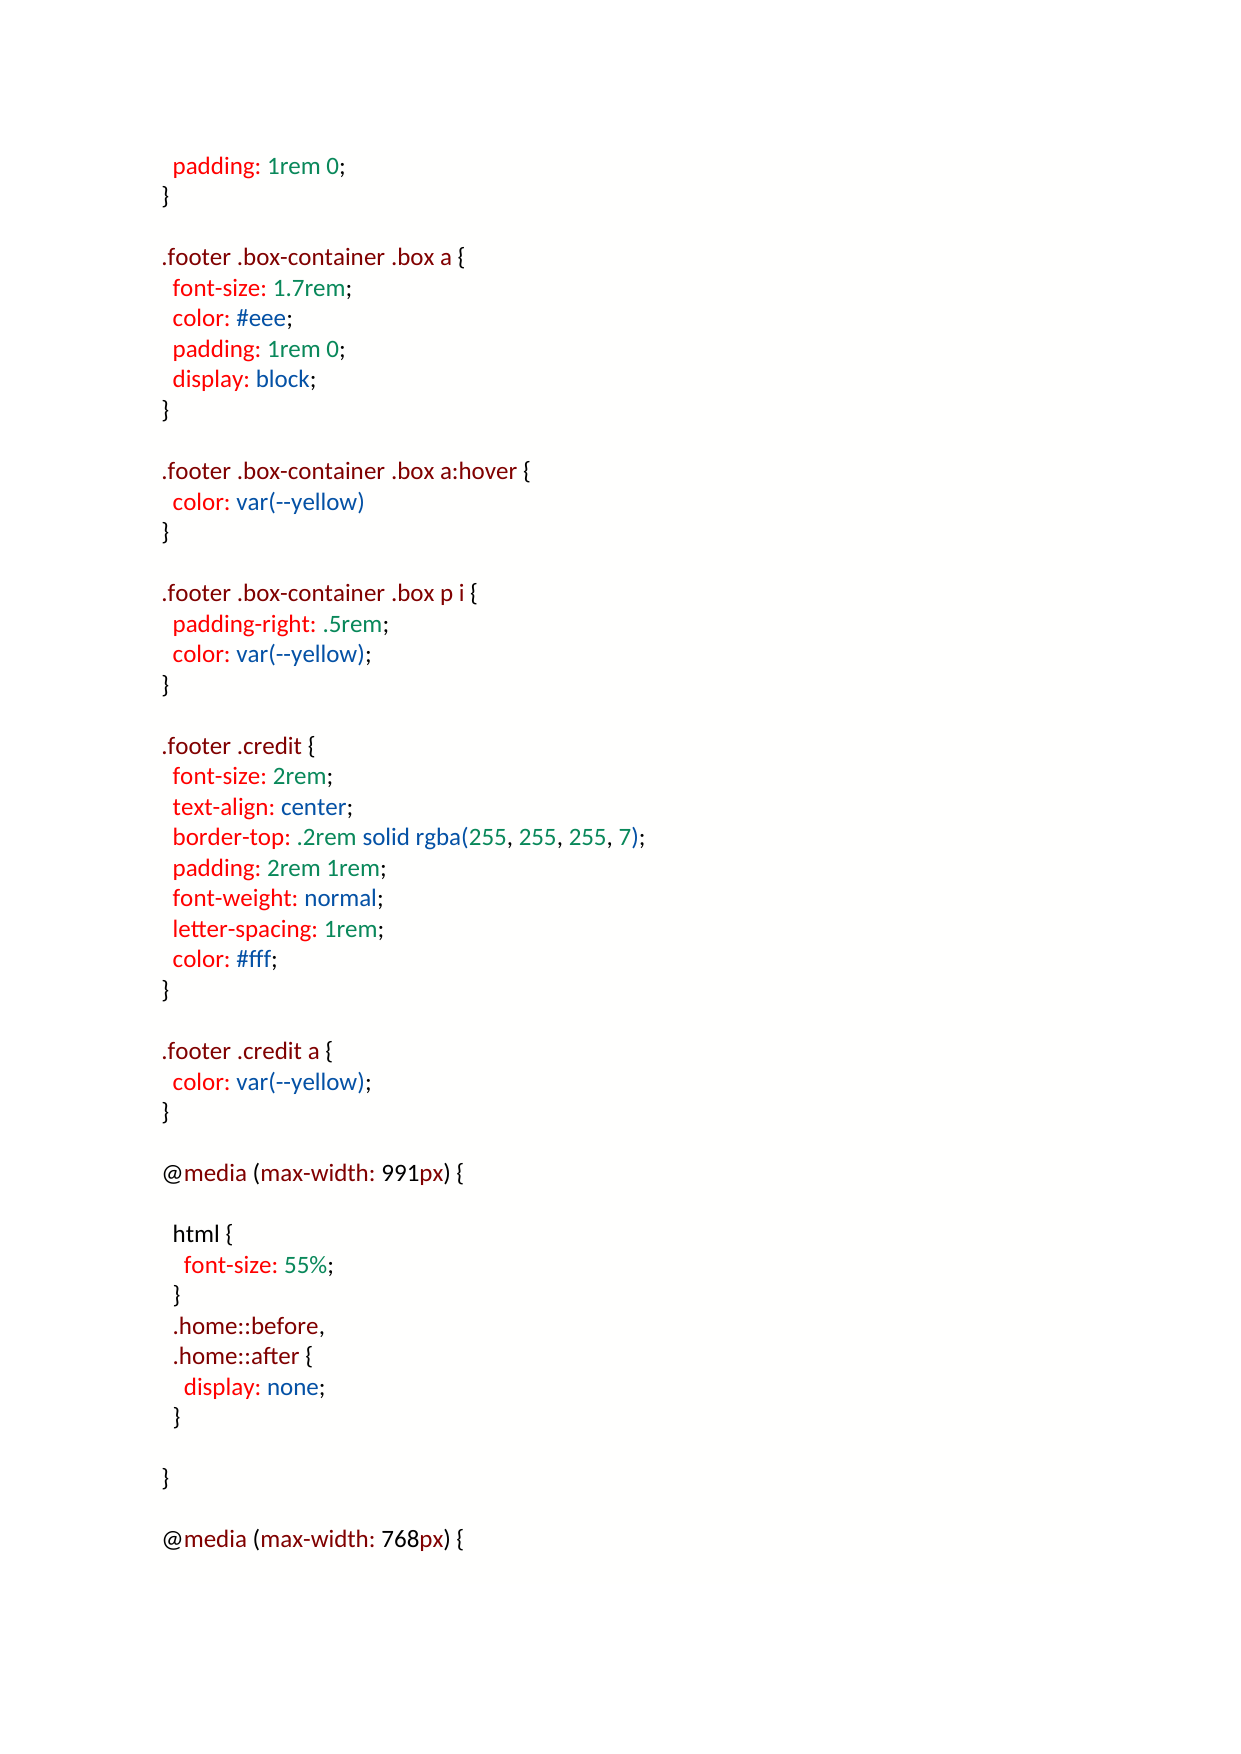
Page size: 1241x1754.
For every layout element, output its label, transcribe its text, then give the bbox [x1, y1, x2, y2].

text padding-right: .5rem; [150, 608, 1090, 638]
text } [150, 394, 1090, 425]
text } [150, 974, 1090, 1004]
text color: var(--yellow); [150, 638, 1090, 669]
text padding: 1rem 0; [150, 333, 1090, 364]
text color: var(--yellow) [150, 486, 1090, 516]
text .home::before, [150, 1310, 1090, 1340]
text display: block; [150, 364, 1090, 394]
text border-top: .2rem solid rgba(255, 255, 255, 7); [150, 821, 1090, 852]
text padding: 1rem 0; [150, 150, 1090, 181]
text .footer .credit a { [150, 1035, 1090, 1066]
text color: #fff; [150, 943, 1090, 974]
text font-size: 55%; [150, 1249, 1090, 1279]
text .footer .box-container .box a { [150, 242, 1090, 272]
text .footer .credit { [150, 730, 1090, 760]
text font-size: 1.7rem; [150, 272, 1090, 303]
text html { [150, 1218, 1090, 1249]
text letter-spacing: 1rem; [150, 913, 1090, 943]
text .home::after { [150, 1340, 1090, 1371]
text color: #eee; [150, 303, 1090, 333]
text } [150, 1279, 1090, 1310]
text font-weight: normal; [150, 882, 1090, 913]
text } [150, 1462, 1090, 1493]
text .footer .box-container .box p i { [150, 577, 1090, 608]
text @media (max-width: 991px) { [150, 1157, 1090, 1188]
text font-size: 2rem; [150, 760, 1090, 791]
text color: var(--yellow); [150, 1066, 1090, 1096]
text @media (max-width: 768px) { [150, 1523, 1090, 1554]
text text-align: center; [150, 791, 1090, 821]
text } [150, 669, 1090, 699]
text } [150, 181, 1090, 211]
text padding: 2rem 1rem; [150, 852, 1090, 882]
text } [150, 516, 1090, 547]
text } [150, 1096, 1090, 1127]
text .footer .box-container .box a:hover { [150, 455, 1090, 486]
text } [150, 1401, 1090, 1432]
text display: none; [150, 1371, 1090, 1401]
